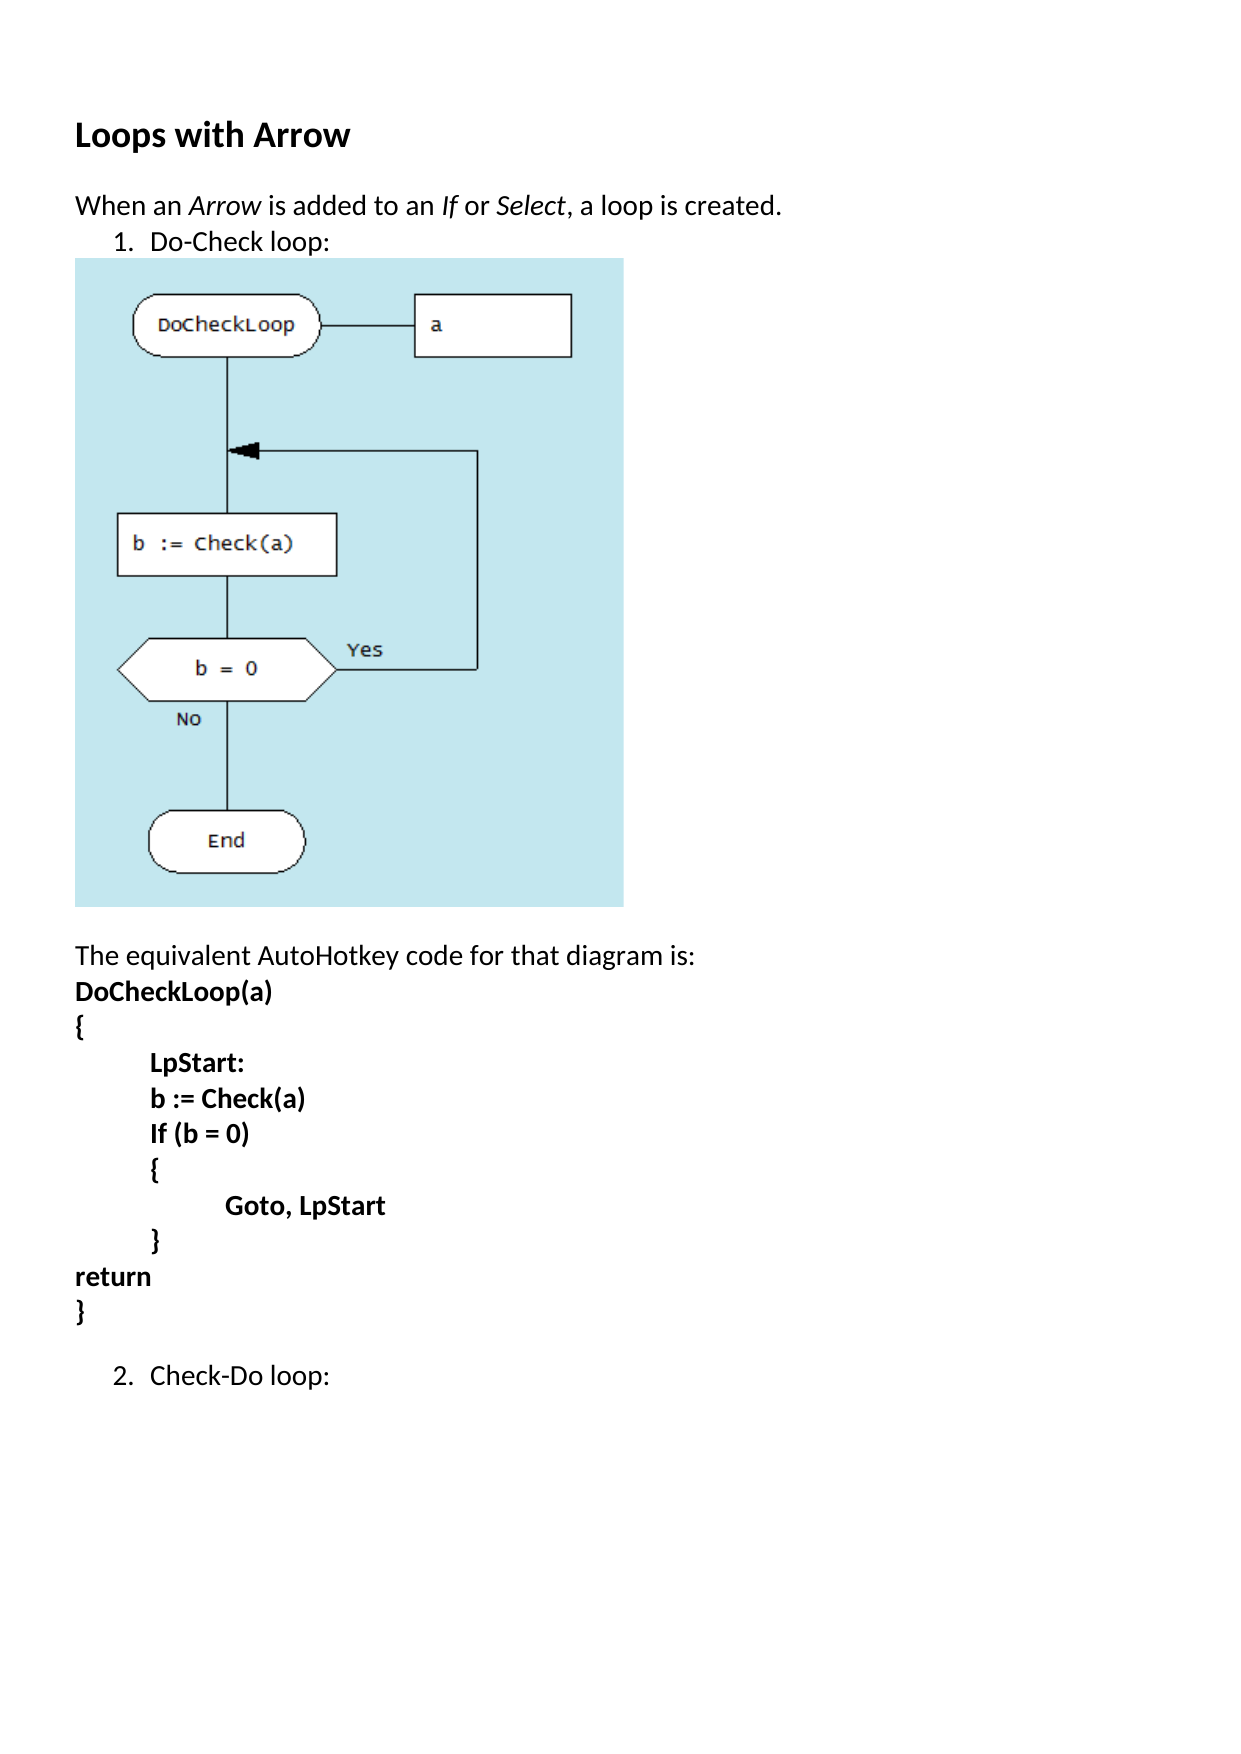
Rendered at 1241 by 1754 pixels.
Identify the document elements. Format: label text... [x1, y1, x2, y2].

text The equivalent AutoHotkey code for that diagram is: [75, 937, 1165, 973]
text If (b = 0) [75, 1115, 1165, 1151]
text When an Arrow is added to an If or Select, a loop is created. [75, 187, 1165, 223]
text } [75, 1293, 1165, 1329]
list Do-Check loop: [112, 223, 1165, 258]
list Check-Do loop: [112, 1357, 1165, 1393]
text LpStart: [75, 1044, 1165, 1080]
text Loops with Arrow [75, 111, 1165, 156]
text } [75, 1222, 1165, 1258]
text Goto, LpStart [75, 1187, 1165, 1222]
picture [75, 258, 624, 907]
text { [75, 1008, 1165, 1044]
text DoCheckLoop(a) [75, 973, 1165, 1008]
text { [75, 1151, 1165, 1187]
text b := Check(a) [75, 1080, 1165, 1115]
text return [75, 1258, 1165, 1293]
